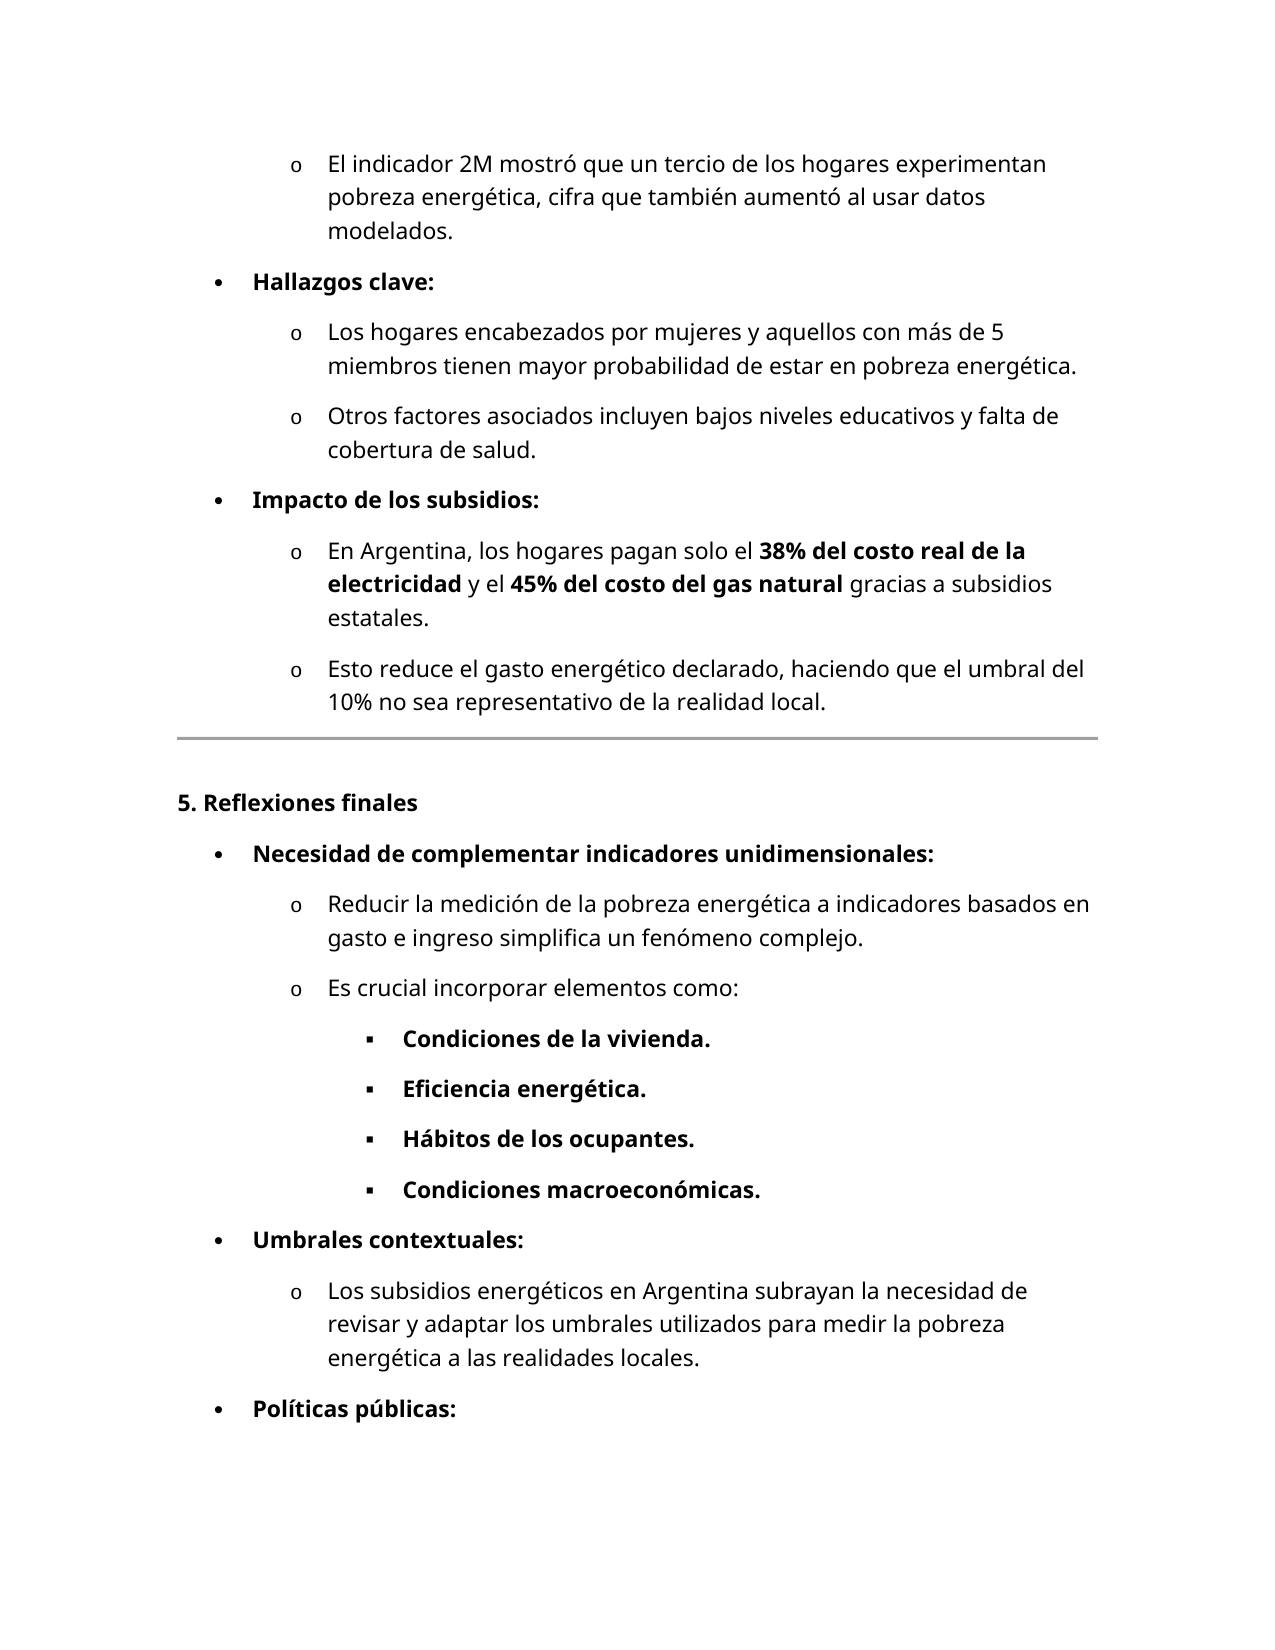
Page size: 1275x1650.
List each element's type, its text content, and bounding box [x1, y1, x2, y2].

text 5. Reflexiones finales [177, 787, 1098, 818]
list En Argentina, los hogares pagan solo el 38% del costo real de la electricidad y el 45% del costo del gas natural gracias a subsidios estatales. [290, 535, 1098, 633]
list Condiciones macroeconómicas. [365, 1174, 1098, 1205]
list Hábitos de los ocupantes. [365, 1123, 1098, 1155]
list Esto reduce el gasto energético declarado, haciendo que el umbral del 10% no sea representativo de la realidad local. [290, 653, 1098, 718]
list Es crucial incorporar elementos como: [290, 972, 1098, 1003]
list El indicador 2M mostró que un tercio de los hogares experimentan pobreza energética, cifra que también aumentó al usar datos modelados. [290, 148, 1098, 246]
list Eficiencia energética. [365, 1073, 1098, 1104]
list Los hogares encabezados por mujeres y aquellos con más de 5 miembros tienen mayor probabilidad de estar en pobreza energética. [290, 316, 1098, 381]
list Reducir la medición de la pobreza energética a indicadores basados en gasto e ingreso simplifica un fenómeno complejo. [290, 888, 1098, 953]
list Hallazgos clave: [215, 266, 1098, 297]
list Otros factores asociados incluyen bajos niveles educativos y falta de cobertura de salud. [290, 400, 1098, 465]
list Los subsidios energéticos en Argentina subrayan la necesidad de revisar y adaptar los umbrales utilizados para medir la pobreza energética a las realidades locales. [290, 1275, 1098, 1373]
list Políticas públicas: [215, 1393, 1098, 1424]
list Condiciones de la vivienda. [365, 1023, 1098, 1054]
list Umbrales contextuales: [215, 1224, 1098, 1256]
list Necesidad de complementar indicadores unidimensionales: [215, 838, 1098, 869]
list Impacto de los subsidios: [215, 484, 1098, 516]
